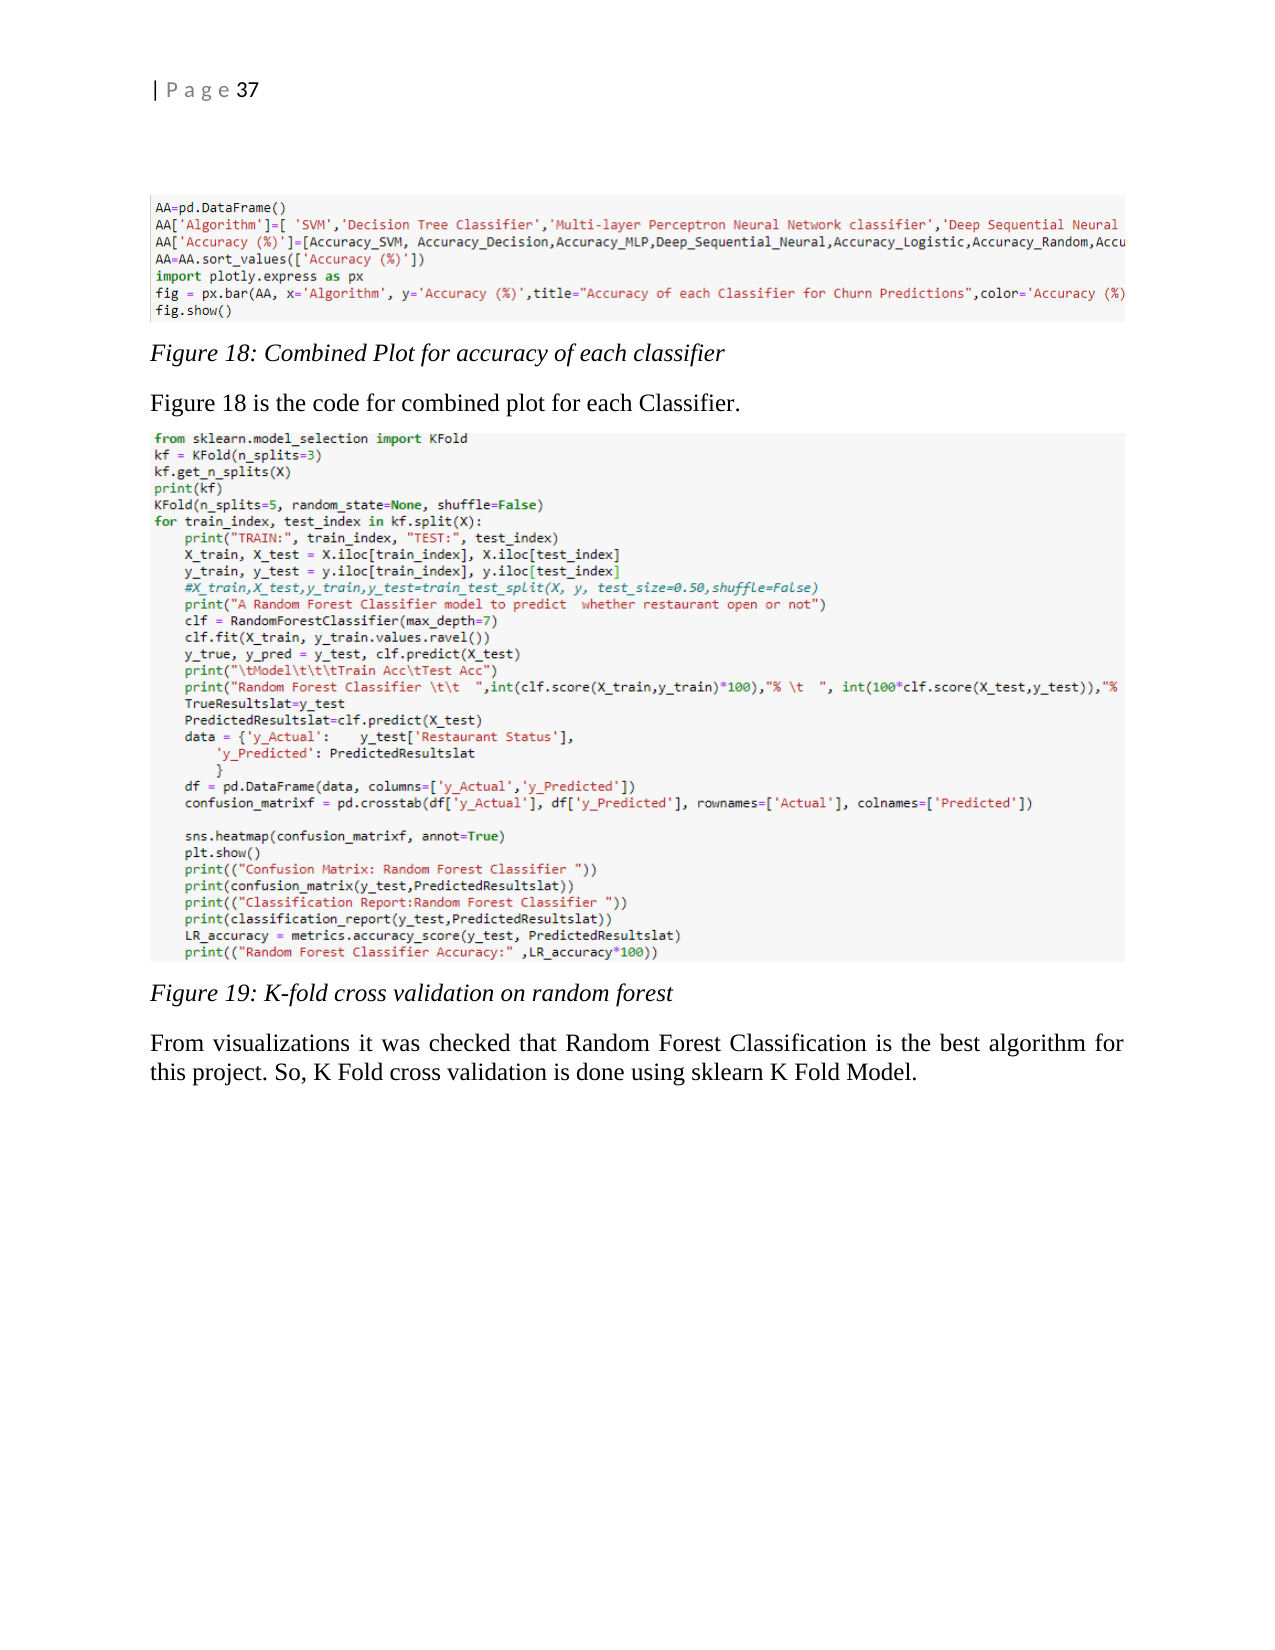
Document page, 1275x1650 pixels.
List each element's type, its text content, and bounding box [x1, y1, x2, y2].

text Figure 19: K-fold cross validation on random forest [150, 978, 1125, 1007]
text From visualizations it was checked that Random Forest Classification is the best algorithm for this project. So, K Fold cross validation is done using sklearn K Fold Model. [150, 1028, 1125, 1086]
picture [150, 195, 1125, 322]
picture [150, 433, 1125, 962]
text Figure 18: Combined Plot for accuracy of each classifier [150, 338, 1125, 367]
text Figure 18 is the code for combined plot for each Classifier. [150, 388, 1125, 416]
